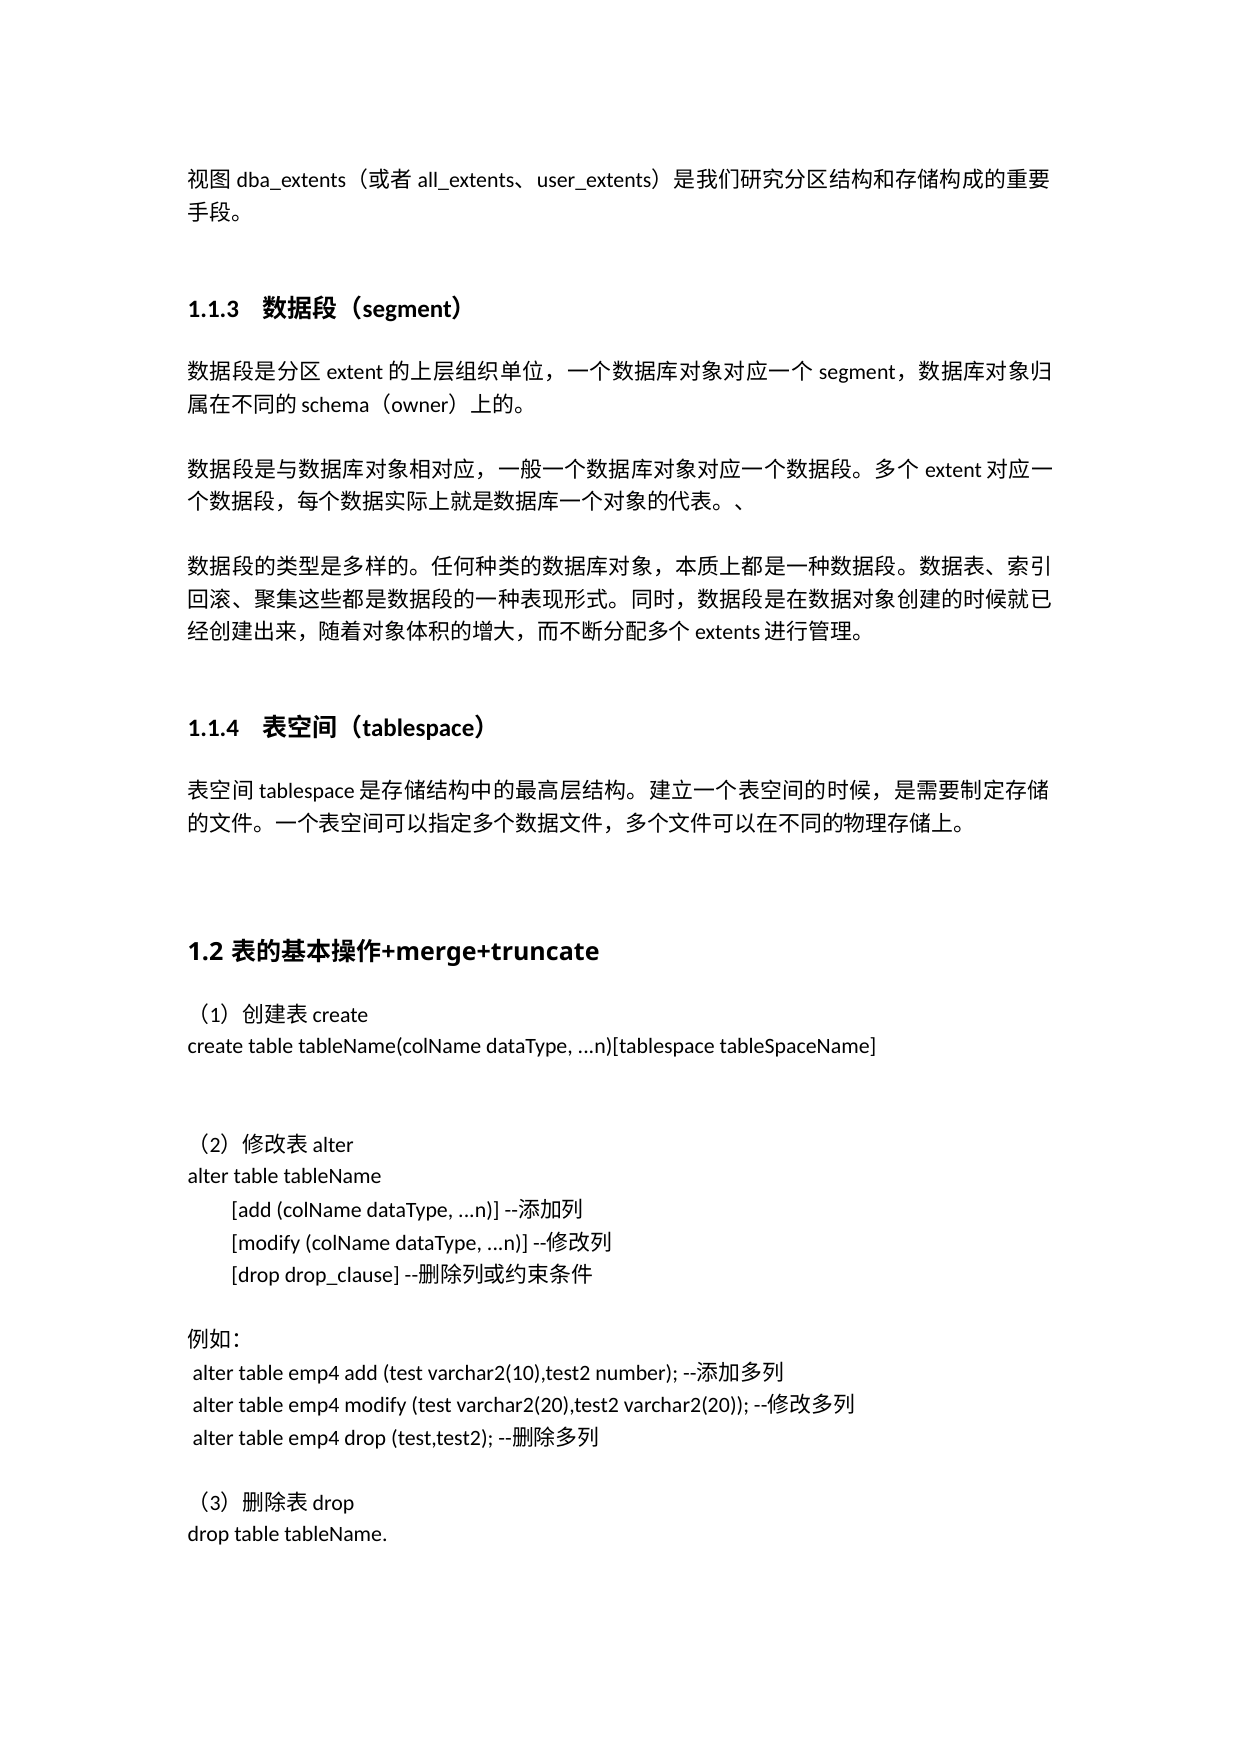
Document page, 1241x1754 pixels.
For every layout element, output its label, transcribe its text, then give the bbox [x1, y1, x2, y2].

text 表空间tablespace是存储结构中的最高层结构。建立一个表空间的时候，是需要制定存储的文件。一个表空间可以指定多个数据文件，多个文件可以在不同的物理存储上。 [187, 773, 1053, 838]
text [add (colName dataType, ...n)] --添加列 [187, 1192, 1053, 1224]
text 例如： [187, 1322, 1053, 1354]
subtitle 表的基本操作+merge+truncate [187, 917, 1053, 982]
text 数据段是与数据库对象相对应，一般一个数据库对象对应一个数据段。多个extent对应一个数据段，每个数据实际上就是数据库一个对象的代表。、 [187, 451, 1053, 516]
text 数据段是分区extent的上层组织单位，一个数据库对象对应一个segment，数据库对象归属在不同的schema（owner）上的。 [187, 354, 1053, 419]
text drop table tableName. [187, 1517, 1053, 1549]
text alter table emp4 modify (test varchar2(20),test2 varchar2(20)); --修改多列 [187, 1387, 1053, 1419]
subtitle 表空间（tablespace） [187, 693, 1053, 758]
text alter table tableName [187, 1159, 1053, 1192]
text [modify (colName dataType, ...n)] --修改列 [187, 1224, 1053, 1257]
subtitle 数据段（segment） [187, 274, 1053, 339]
text alter table emp4 add (test varchar2(10),test2 number); --添加多列 [187, 1354, 1053, 1387]
text （2）修改表alter [187, 1127, 1053, 1159]
text create table tableName(colName dataType, ...n)[tablespace tableSpaceName] [187, 1029, 1053, 1062]
text alter table emp4 drop (test,test2); --删除多列 [187, 1419, 1053, 1452]
text 视图dba_extents（或者all_extents、user_extents）是我们研究分区结构和存储构成的重要手段。 [187, 162, 1053, 227]
text （3）删除表drop [187, 1484, 1053, 1517]
text [drop drop_clause] --删除列或约束条件 [187, 1257, 1053, 1289]
text 数据段的类型是多样的。任何种类的数据库对象，本质上都是一种数据段。数据表、索引、回滚、聚集这些都是数据段的一种表现形式。同时，数据段是在数据对象创建的时候就已经创建出来，随着对象体积的增大，而不断分配多个extents进行管理。 [187, 549, 1053, 646]
text （1）创建表create [187, 997, 1053, 1029]
